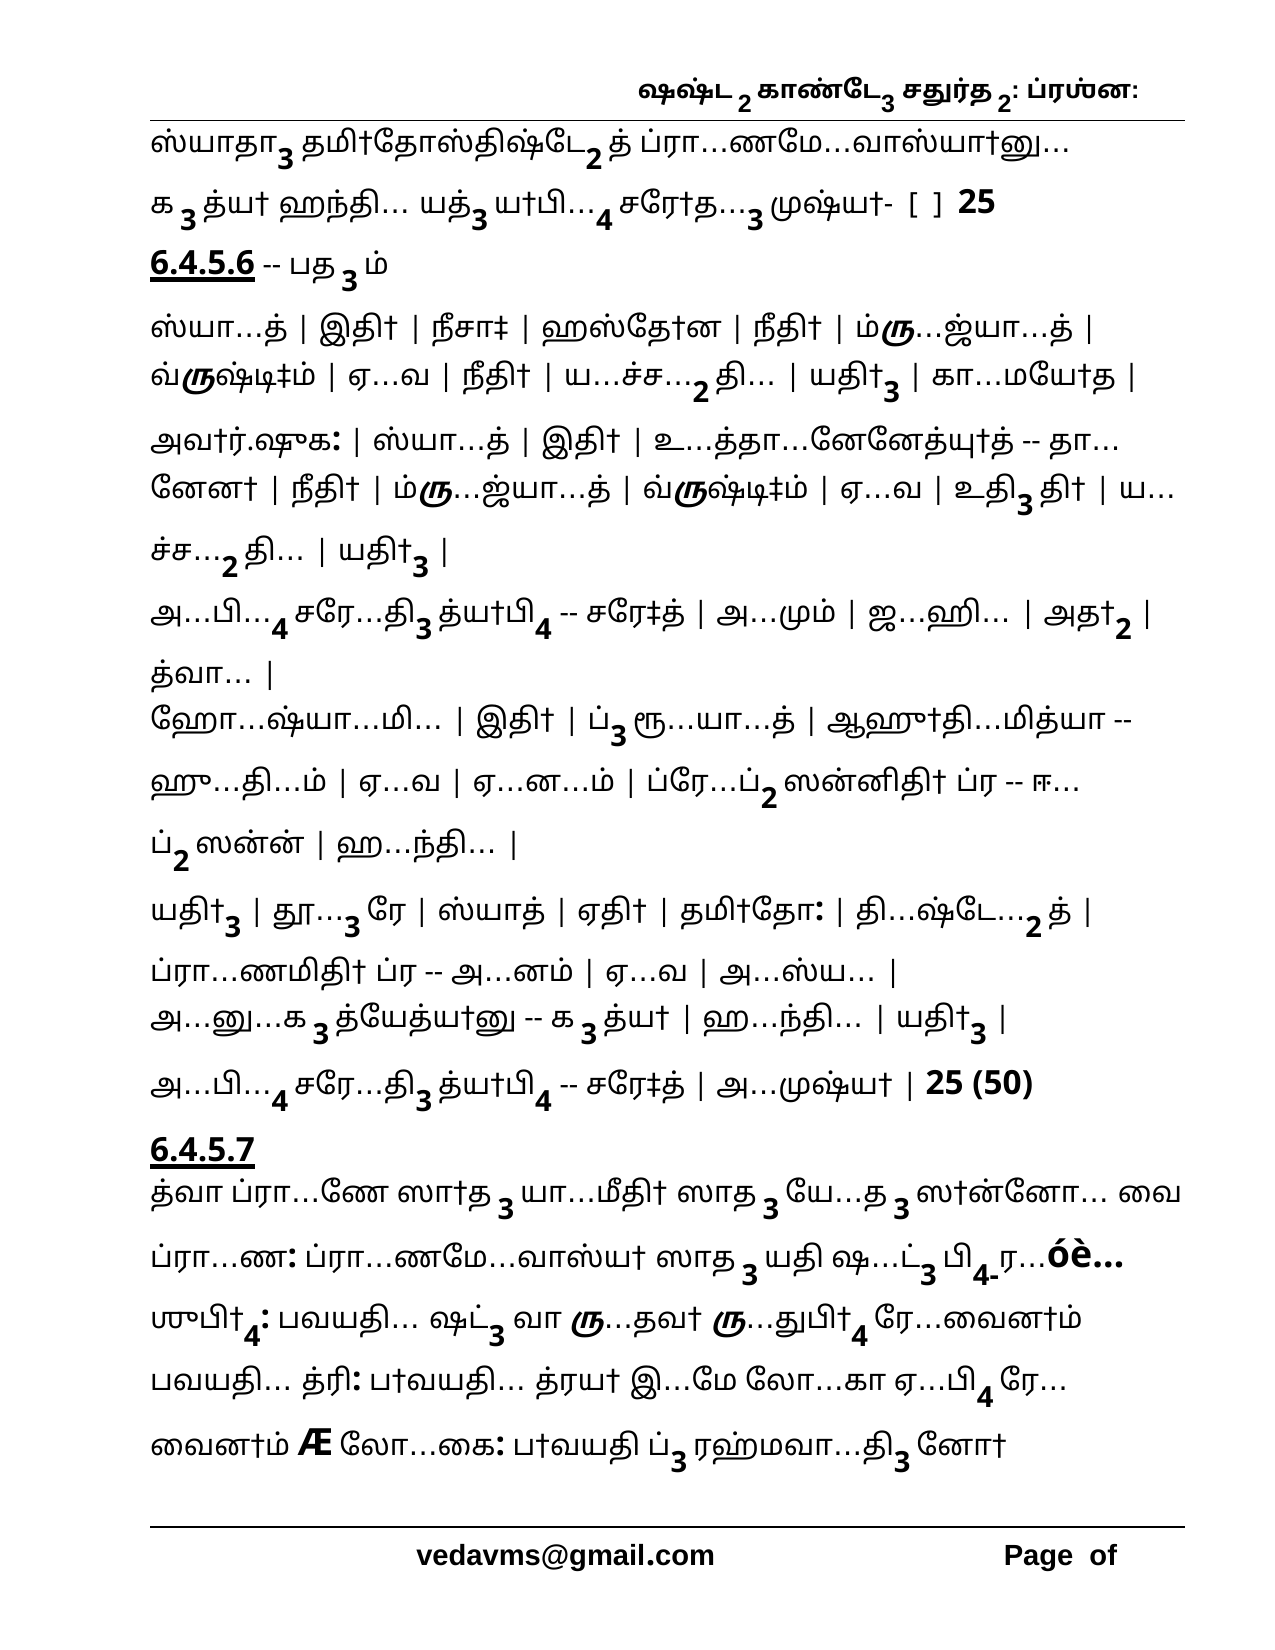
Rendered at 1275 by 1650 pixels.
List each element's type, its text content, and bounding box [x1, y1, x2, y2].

text ஹோ…ஷ்யா…மி… | இதி† | ப்3ரூ…யா…த் | ஆஹு†தி…மித்யா -- ஹு…தி…ம் | ஏ…வ | ஏ…ன…ம் | ப்ரே…ப்2ஸன்னிதி† ப்ர -- ஈ…ப்2ஸன்ன் | ஹ…ந்தி… | யதி†3 | தூ…3ரே | ஸ்யாத் | ஏதி† | தமி†தோ: | தி…ஷ்டே…2த் | ப்ரா…ணமிதி† ப்ர -- அ…னம் | ஏ…வ | அ…ஸ்ய… | [150, 698, 1185, 992]
text 6.4.5.6 -- பத3ம் [150, 239, 1185, 300]
text த்வா ப்ரா…ணே ஸா†த3யா…மீதி† ஸாத3யே…த3ஸ†ன்னோ… வை ப்ரா…ண: ப்ரா…ணமே…வாஸ்ய† ஸாத3யதி ஷ…ட்3பி4-ர…óè…ஶுபி†4: பவயதி… ஷட்3 வா ரு…தவ† ரு…துபி†4ரே…வைன†ம் பவயதி… த்ரி: ப†வயதி… த்ரய† இ…மே லோ…கா ஏ…பி4ரே…வைன†ம் Æலோ…கை: ப†வயதி ப்3ரஹ்மவா…தி3னோ† [150, 1171, 1185, 1481]
text ஸ்யா…த் | இதி† | நீசா‡ | ஹஸ்தே†ன | நீதி† | ம்ரு…ஜ்யா…த் | வ்ருஷ்டி‡ம் | ஏ…வ | நீதி† | ய…ச்ச…2தி… | யதி†3 | கா…மயே†த | அவ†ர்.ஷுக: | ஸ்யா…த் | இதி† | உ…த்தா…னேனேத்யு†த் -- தா…னேன† | நீதி† | ம்ரு…ஜ்யா…த் | வ்ருஷ்டி‡ம் | ஏ…வ | உதி3தி† | ய…ச்ச…2தி… | யதி†3 | [150, 306, 1185, 586]
text அ…பி…4சரே…தி3த்ய†பி4 -- சரே‡த் | அ…மும் | ஜ…ஹி… | அத†2 | த்வா… | [150, 591, 1185, 694]
text 6.4.5.7 [150, 1126, 1185, 1171]
text அ…னு…க3த்யேத்ய†னு -- க3த்ய† | ஹ…ந்தி… | யதி†3 | அ…பி…4சரே…தி3த்ய†பி4 -- சரே‡த் | அ…முஷ்ய† | 25 (50) [150, 996, 1185, 1119]
